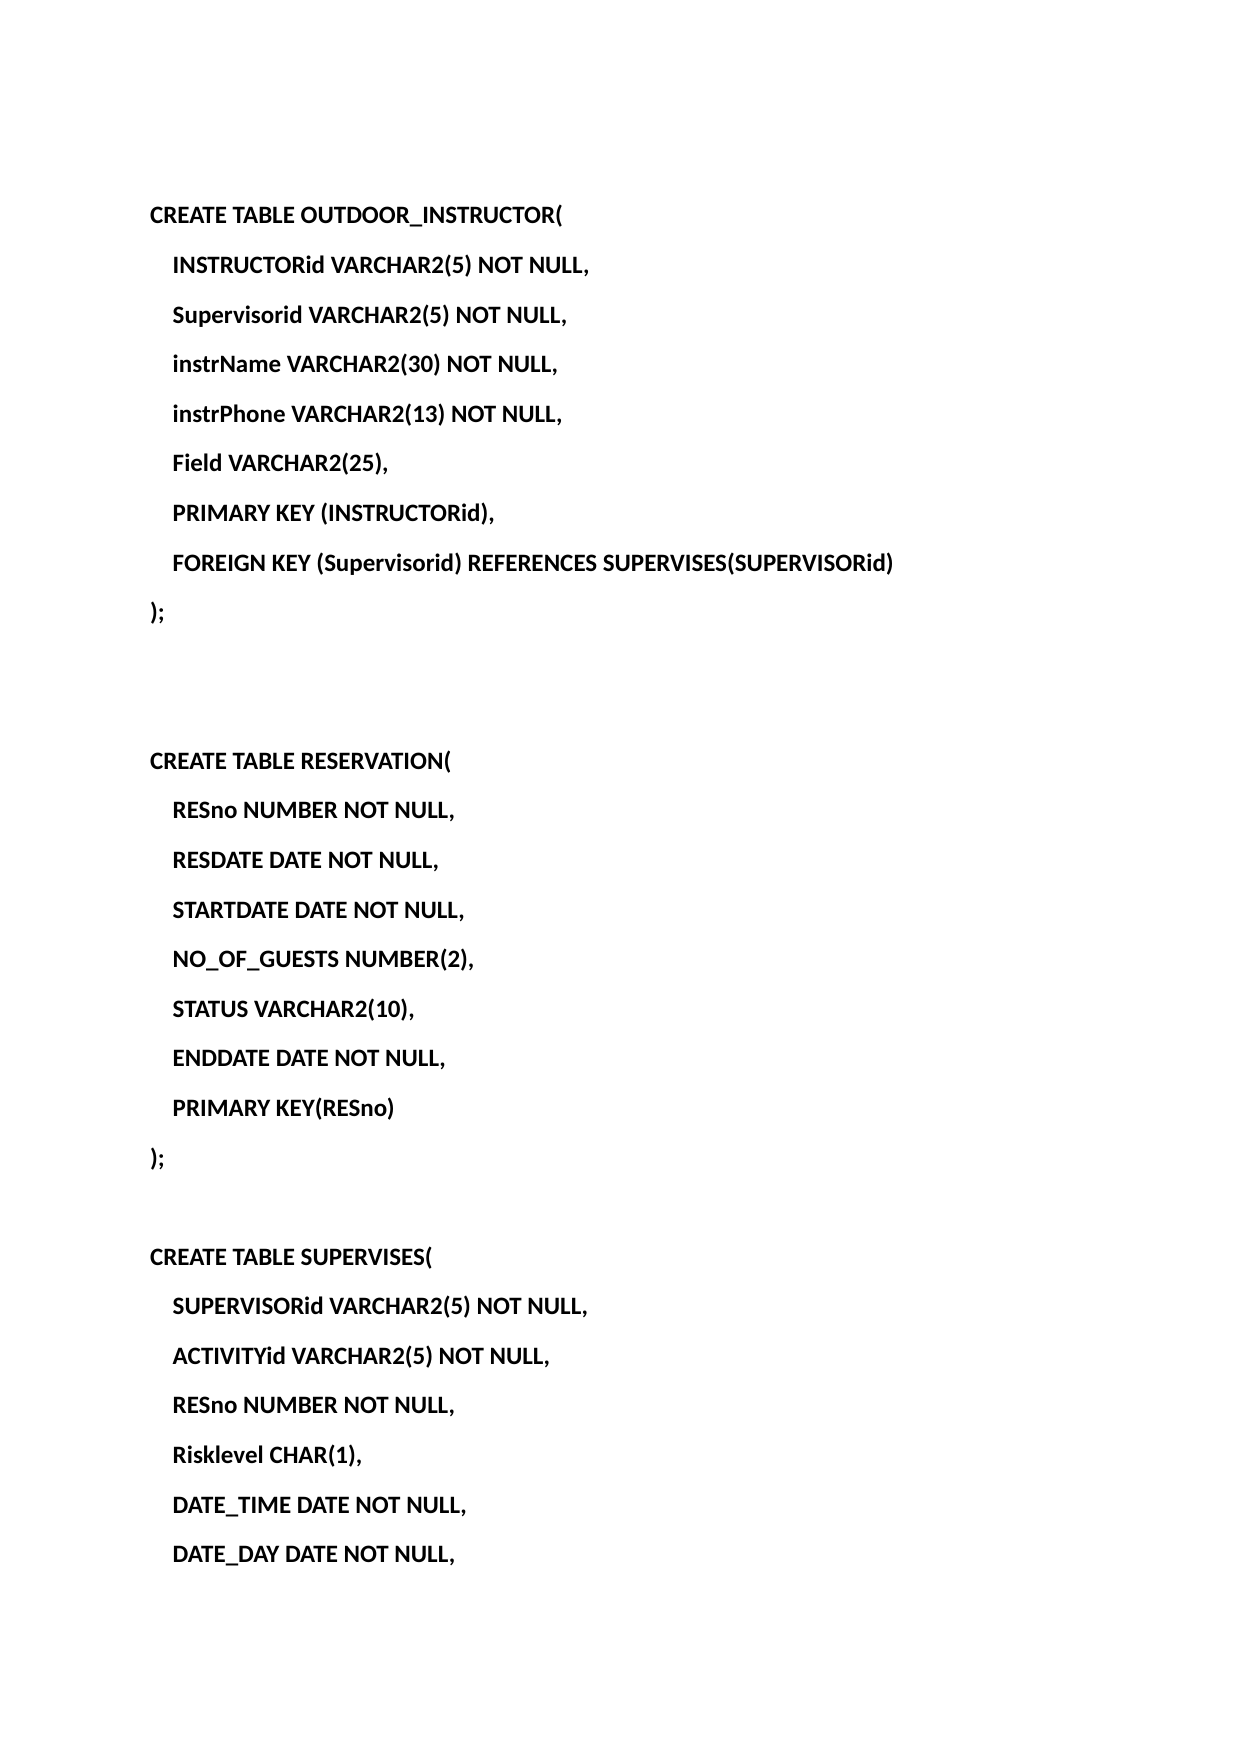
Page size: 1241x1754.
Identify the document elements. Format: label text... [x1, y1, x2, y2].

text SUPERVISORid VARCHAR2(5) NOT NULL, [150, 1290, 1090, 1321]
text DATE_TIME DATE NOT NULL, [150, 1489, 1090, 1519]
text ENDDATE DATE NOT NULL, [150, 1042, 1090, 1073]
text FOREIGN KEY (Supervisorid) REFERENCES SUPERVISES(SUPERVISORid) [150, 547, 1090, 577]
text instrName VARCHAR2(30) NOT NULL, [150, 348, 1090, 379]
text ); [150, 1142, 1090, 1172]
text Field VARCHAR2(25), [150, 447, 1090, 478]
text ); [150, 596, 1090, 627]
text ACTIVITYid VARCHAR2(5) NOT NULL, [150, 1340, 1090, 1371]
text PRIMARY KEY(RESno) [150, 1092, 1090, 1123]
text STARTDATE DATE NOT NULL, [150, 894, 1090, 924]
text RESno NUMBER NOT NULL, [150, 1389, 1090, 1420]
text Supervisorid VARCHAR2(5) NOT NULL, [150, 299, 1090, 329]
text instrPhone VARCHAR2(13) NOT NULL, [150, 398, 1090, 428]
text CREATE TABLE SUPERVISES( [150, 1241, 1090, 1271]
text CREATE TABLE RESERVATION( [150, 745, 1090, 776]
text DATE_DAY DATE NOT NULL, [150, 1538, 1090, 1569]
text CREATE TABLE OUTDOOR_INSTRUCTOR( [150, 199, 1090, 230]
text RESno NUMBER NOT NULL, [150, 794, 1090, 825]
text STATUS VARCHAR2(10), [150, 993, 1090, 1023]
text PRIMARY KEY (INSTRUCTORid), [150, 497, 1090, 528]
text RESDATE DATE NOT NULL, [150, 844, 1090, 875]
text Risklevel CHAR(1), [150, 1439, 1090, 1470]
text NO_OF_GUESTS NUMBER(2), [150, 943, 1090, 974]
text INSTRUCTORid VARCHAR2(5) NOT NULL, [150, 249, 1090, 280]
